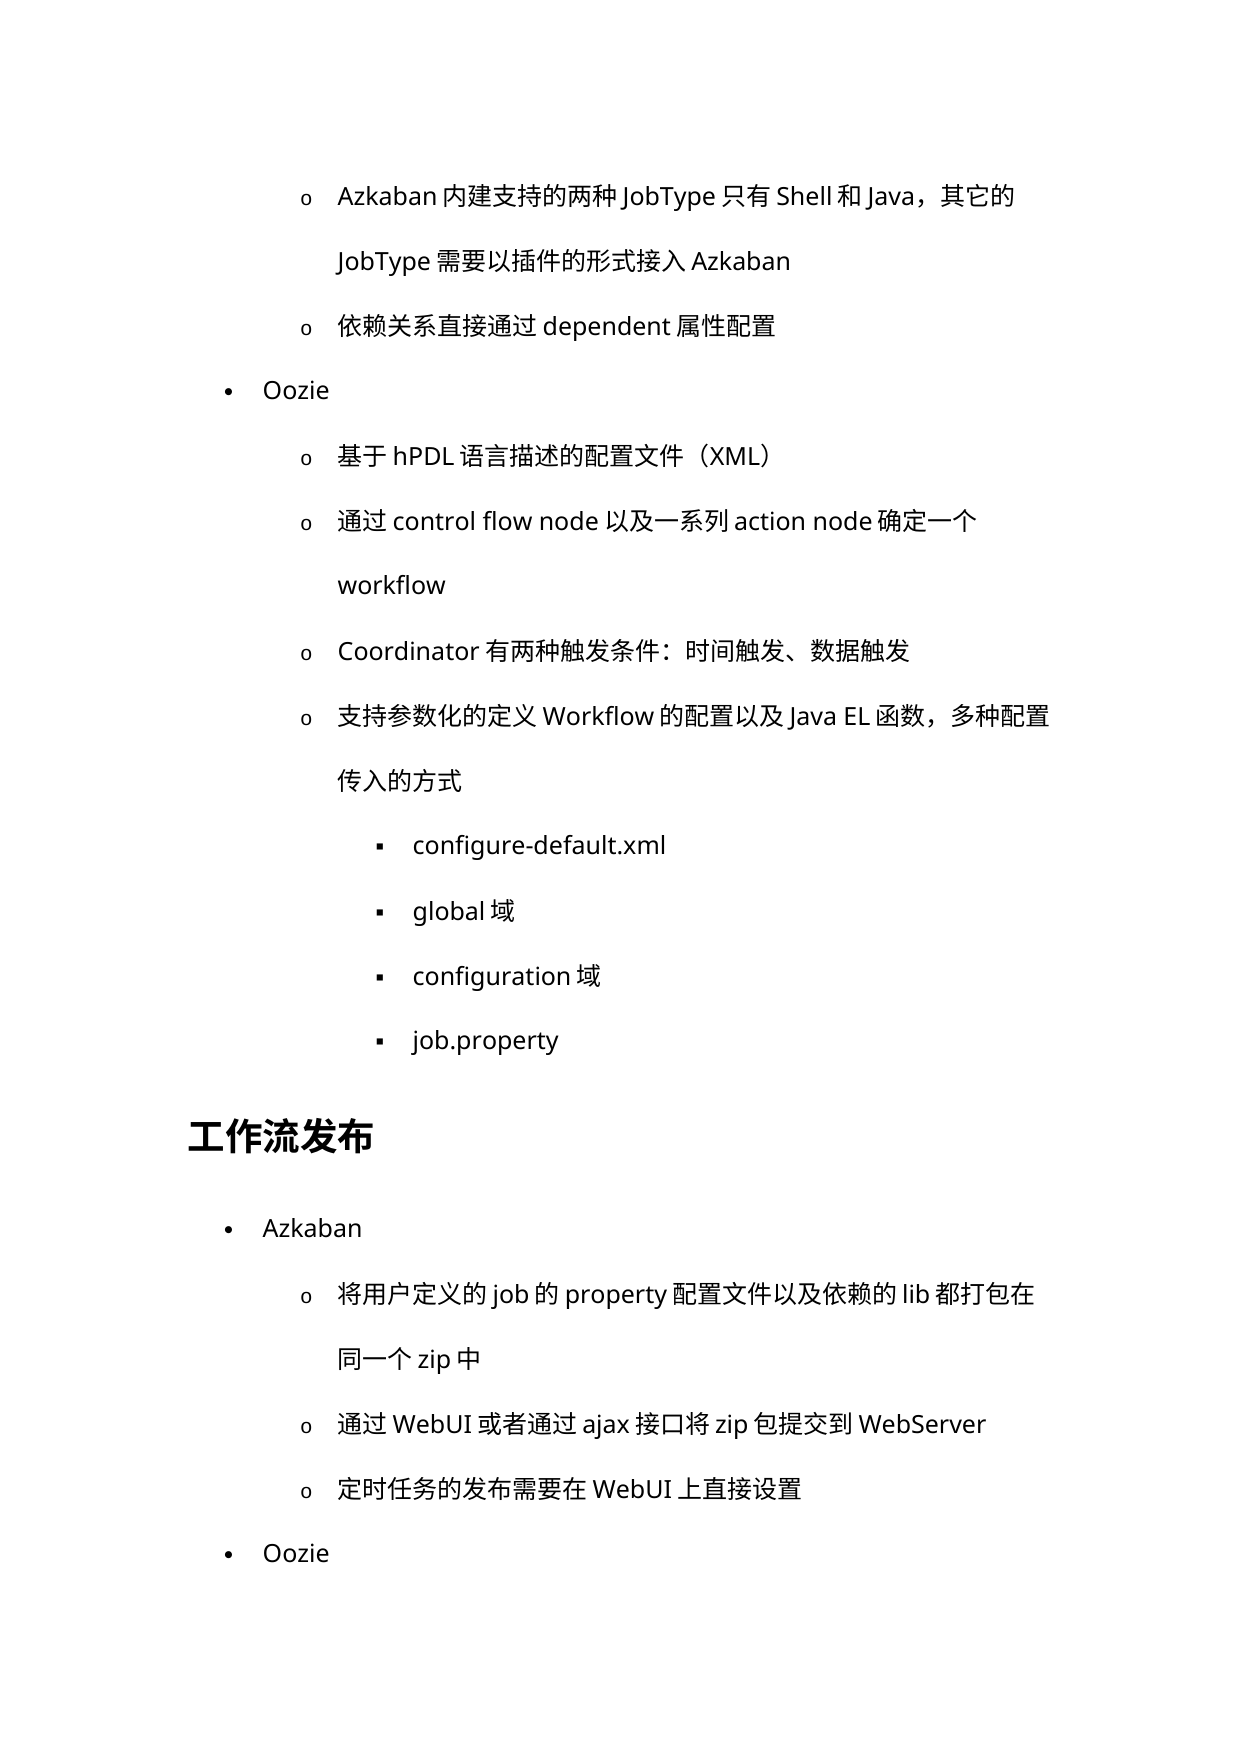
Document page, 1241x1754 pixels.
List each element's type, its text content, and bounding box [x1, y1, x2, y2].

list 支持参数化的定义Workflow的配置以及Java EL函数，多种配置传入的方式 [300, 682, 1053, 812]
list Coordinator有两种触发条件：时间触发、数据触发 [300, 617, 1053, 682]
list 定时任务的发布需要在WebUI上直接设置 [300, 1455, 1053, 1520]
list global域 [375, 877, 1053, 942]
list configure-default.xml [375, 812, 1053, 877]
list 基于hPDL语言描述的配置文件（XML） [300, 422, 1053, 487]
list 通过control flow node以及一系列action node确定一个workflow [300, 487, 1053, 617]
list Azkaban [225, 1195, 1053, 1260]
list 依赖关系直接通过dependent属性配置 [300, 292, 1053, 357]
list Azkaban内建支持的两种JobType只有Shell和Java，其它的JobType需要以插件的形式接入Azkaban [300, 162, 1053, 292]
list job.property [375, 1007, 1053, 1072]
list Oozie [225, 1520, 1053, 1585]
list Oozie [225, 357, 1053, 422]
list 通过WebUI或者通过ajax接口将zip包提交到WebServer [300, 1390, 1053, 1455]
list 将用户定义的job的property配置文件以及依赖的lib都打包在同一个zip中 [300, 1260, 1053, 1390]
list configuration域 [375, 942, 1053, 1007]
text 工作流发布 [187, 1101, 1053, 1166]
